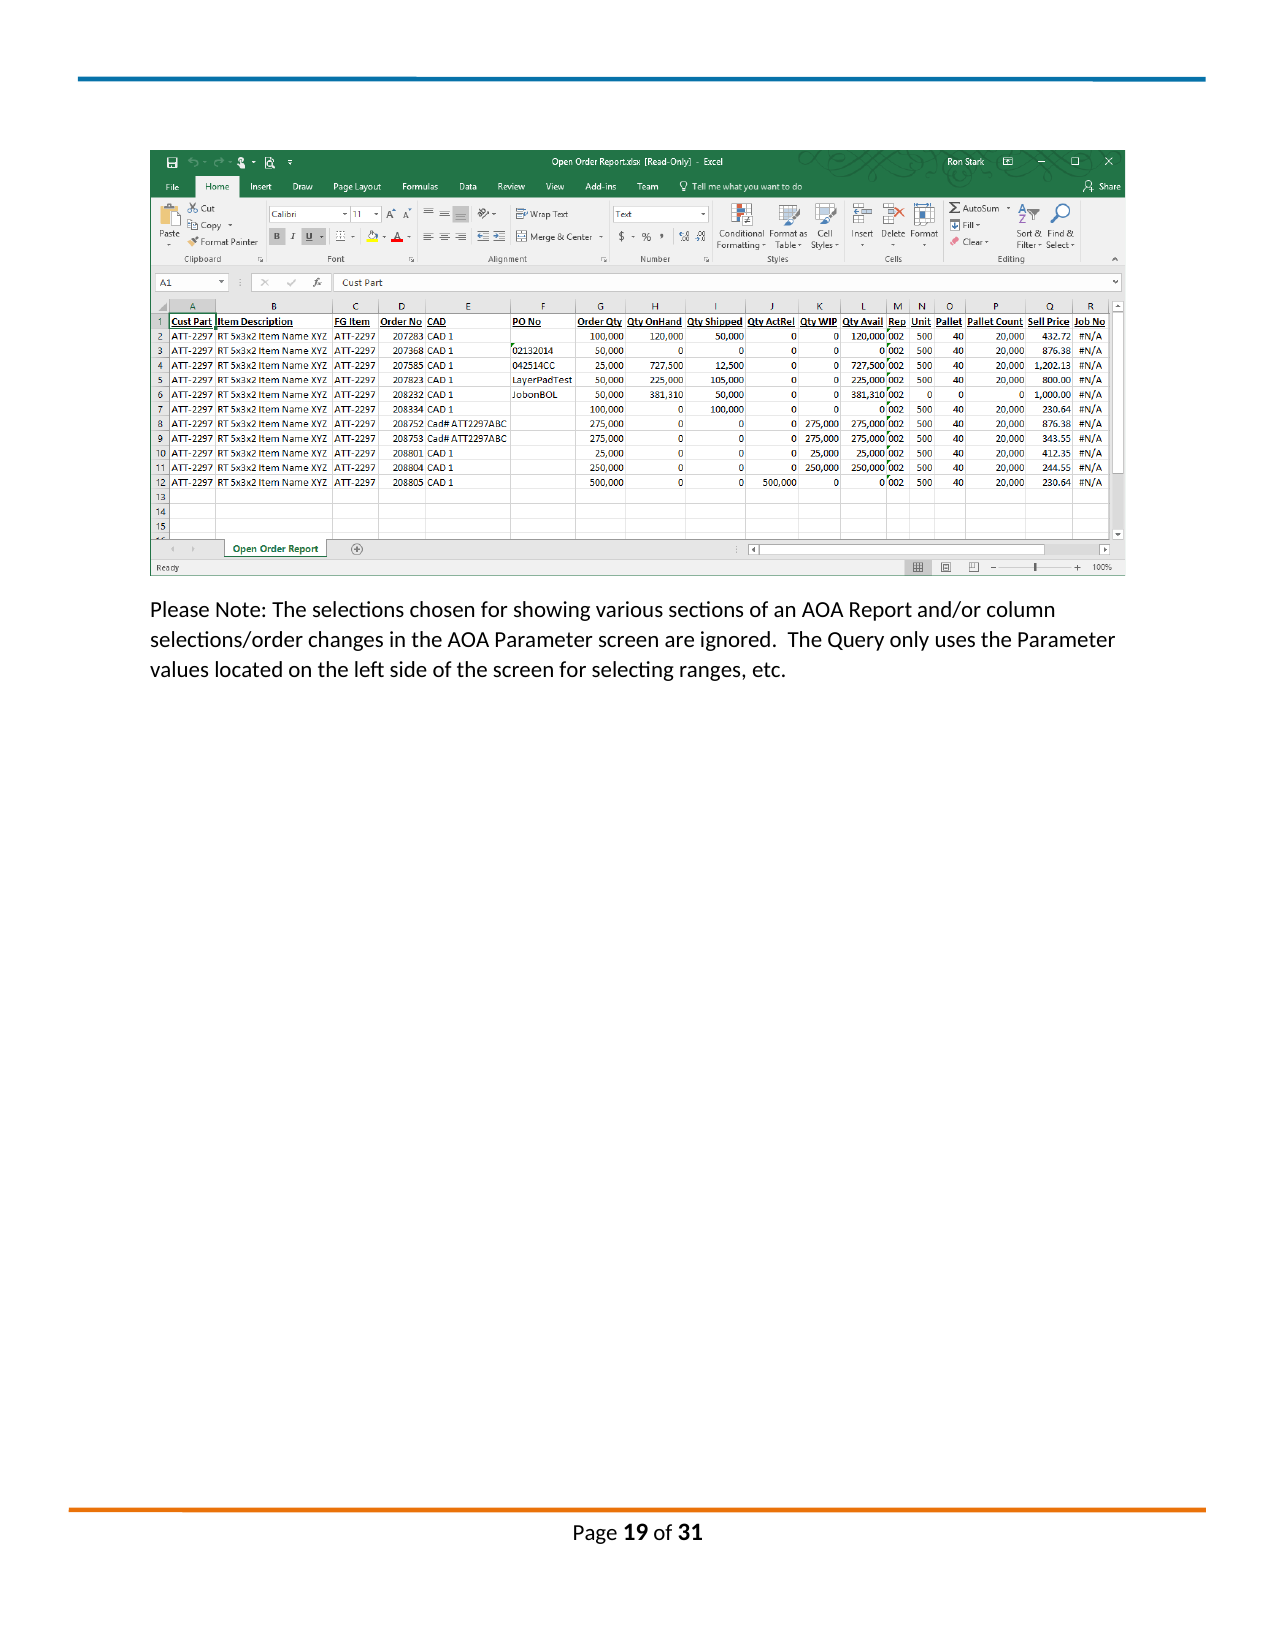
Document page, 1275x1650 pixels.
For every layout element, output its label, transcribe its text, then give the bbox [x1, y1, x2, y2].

picture [150, 150, 1125, 576]
text Please Note: The selections chosen for showing various sections of an AOA Report and/or column selections/order changes in the AOA Parameter screen are ignored. The Query only uses the Parameter values located on the left side of the screen for selecting ranges, etc. [150, 595, 1125, 683]
